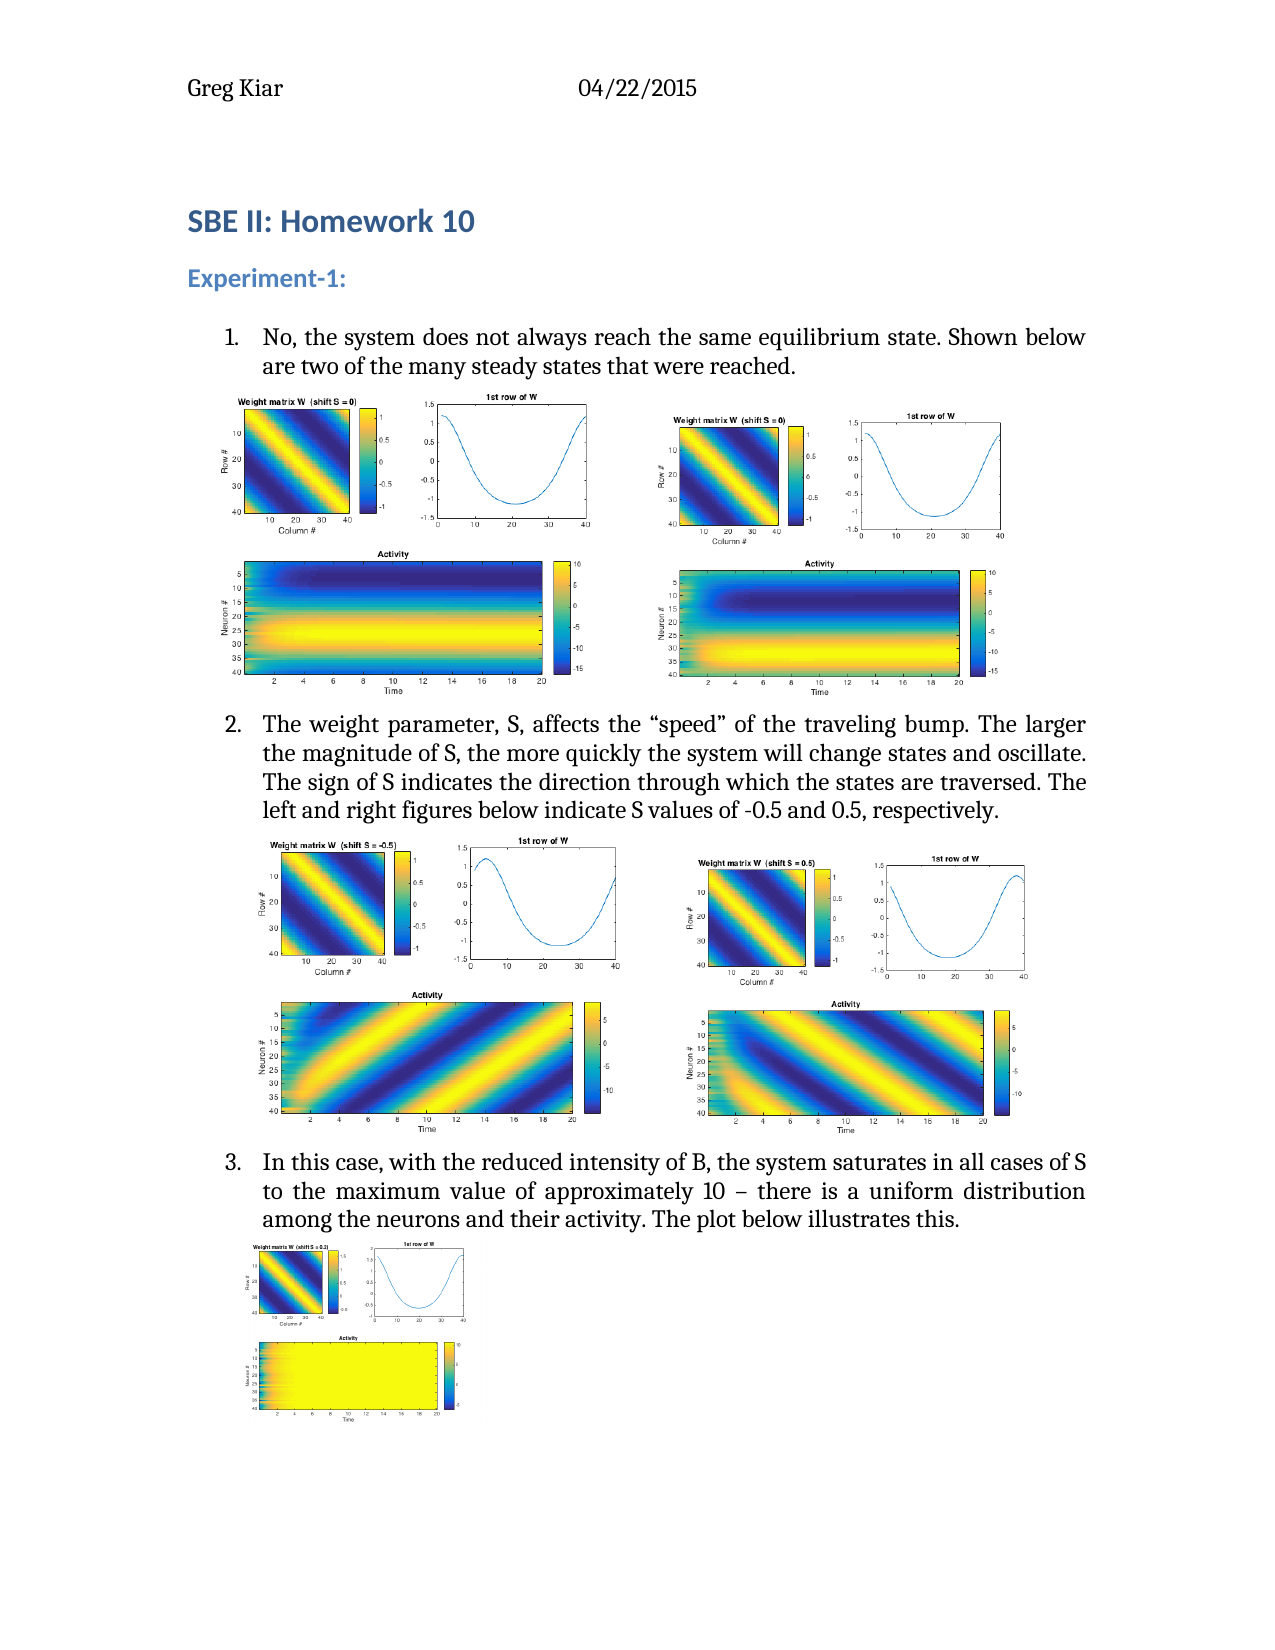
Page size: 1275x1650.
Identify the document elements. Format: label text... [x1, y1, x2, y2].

subtitle Experiment-1: [187, 262, 1087, 294]
list In this case, with the reduced intensity of B, the system saturates in all cases of S to the maximum value of approximately 10 – there is a uniform distribution among the neurons and their activity. The plot below illustrates this. [225, 1148, 1087, 1234]
picture [225, 1234, 488, 1431]
subtitle SBE II: Homework 10 [187, 200, 1087, 241]
list No, the system does not always reach the same equilibrium state. Shown below are two of the many steady states that were reached. [225, 323, 1087, 381]
picture [225, 825, 1062, 1148]
list The weight parameter, S, affects the “speed” of the traveling bump. The larger the magnitude of S, the more quickly the system will change states and oscillate. The sign of S indicates the direction through which the states are traversed. The left and right figures below indicate S values of -0.5 and 0.5, respectively. [225, 710, 1087, 825]
picture [187, 380, 1039, 710]
